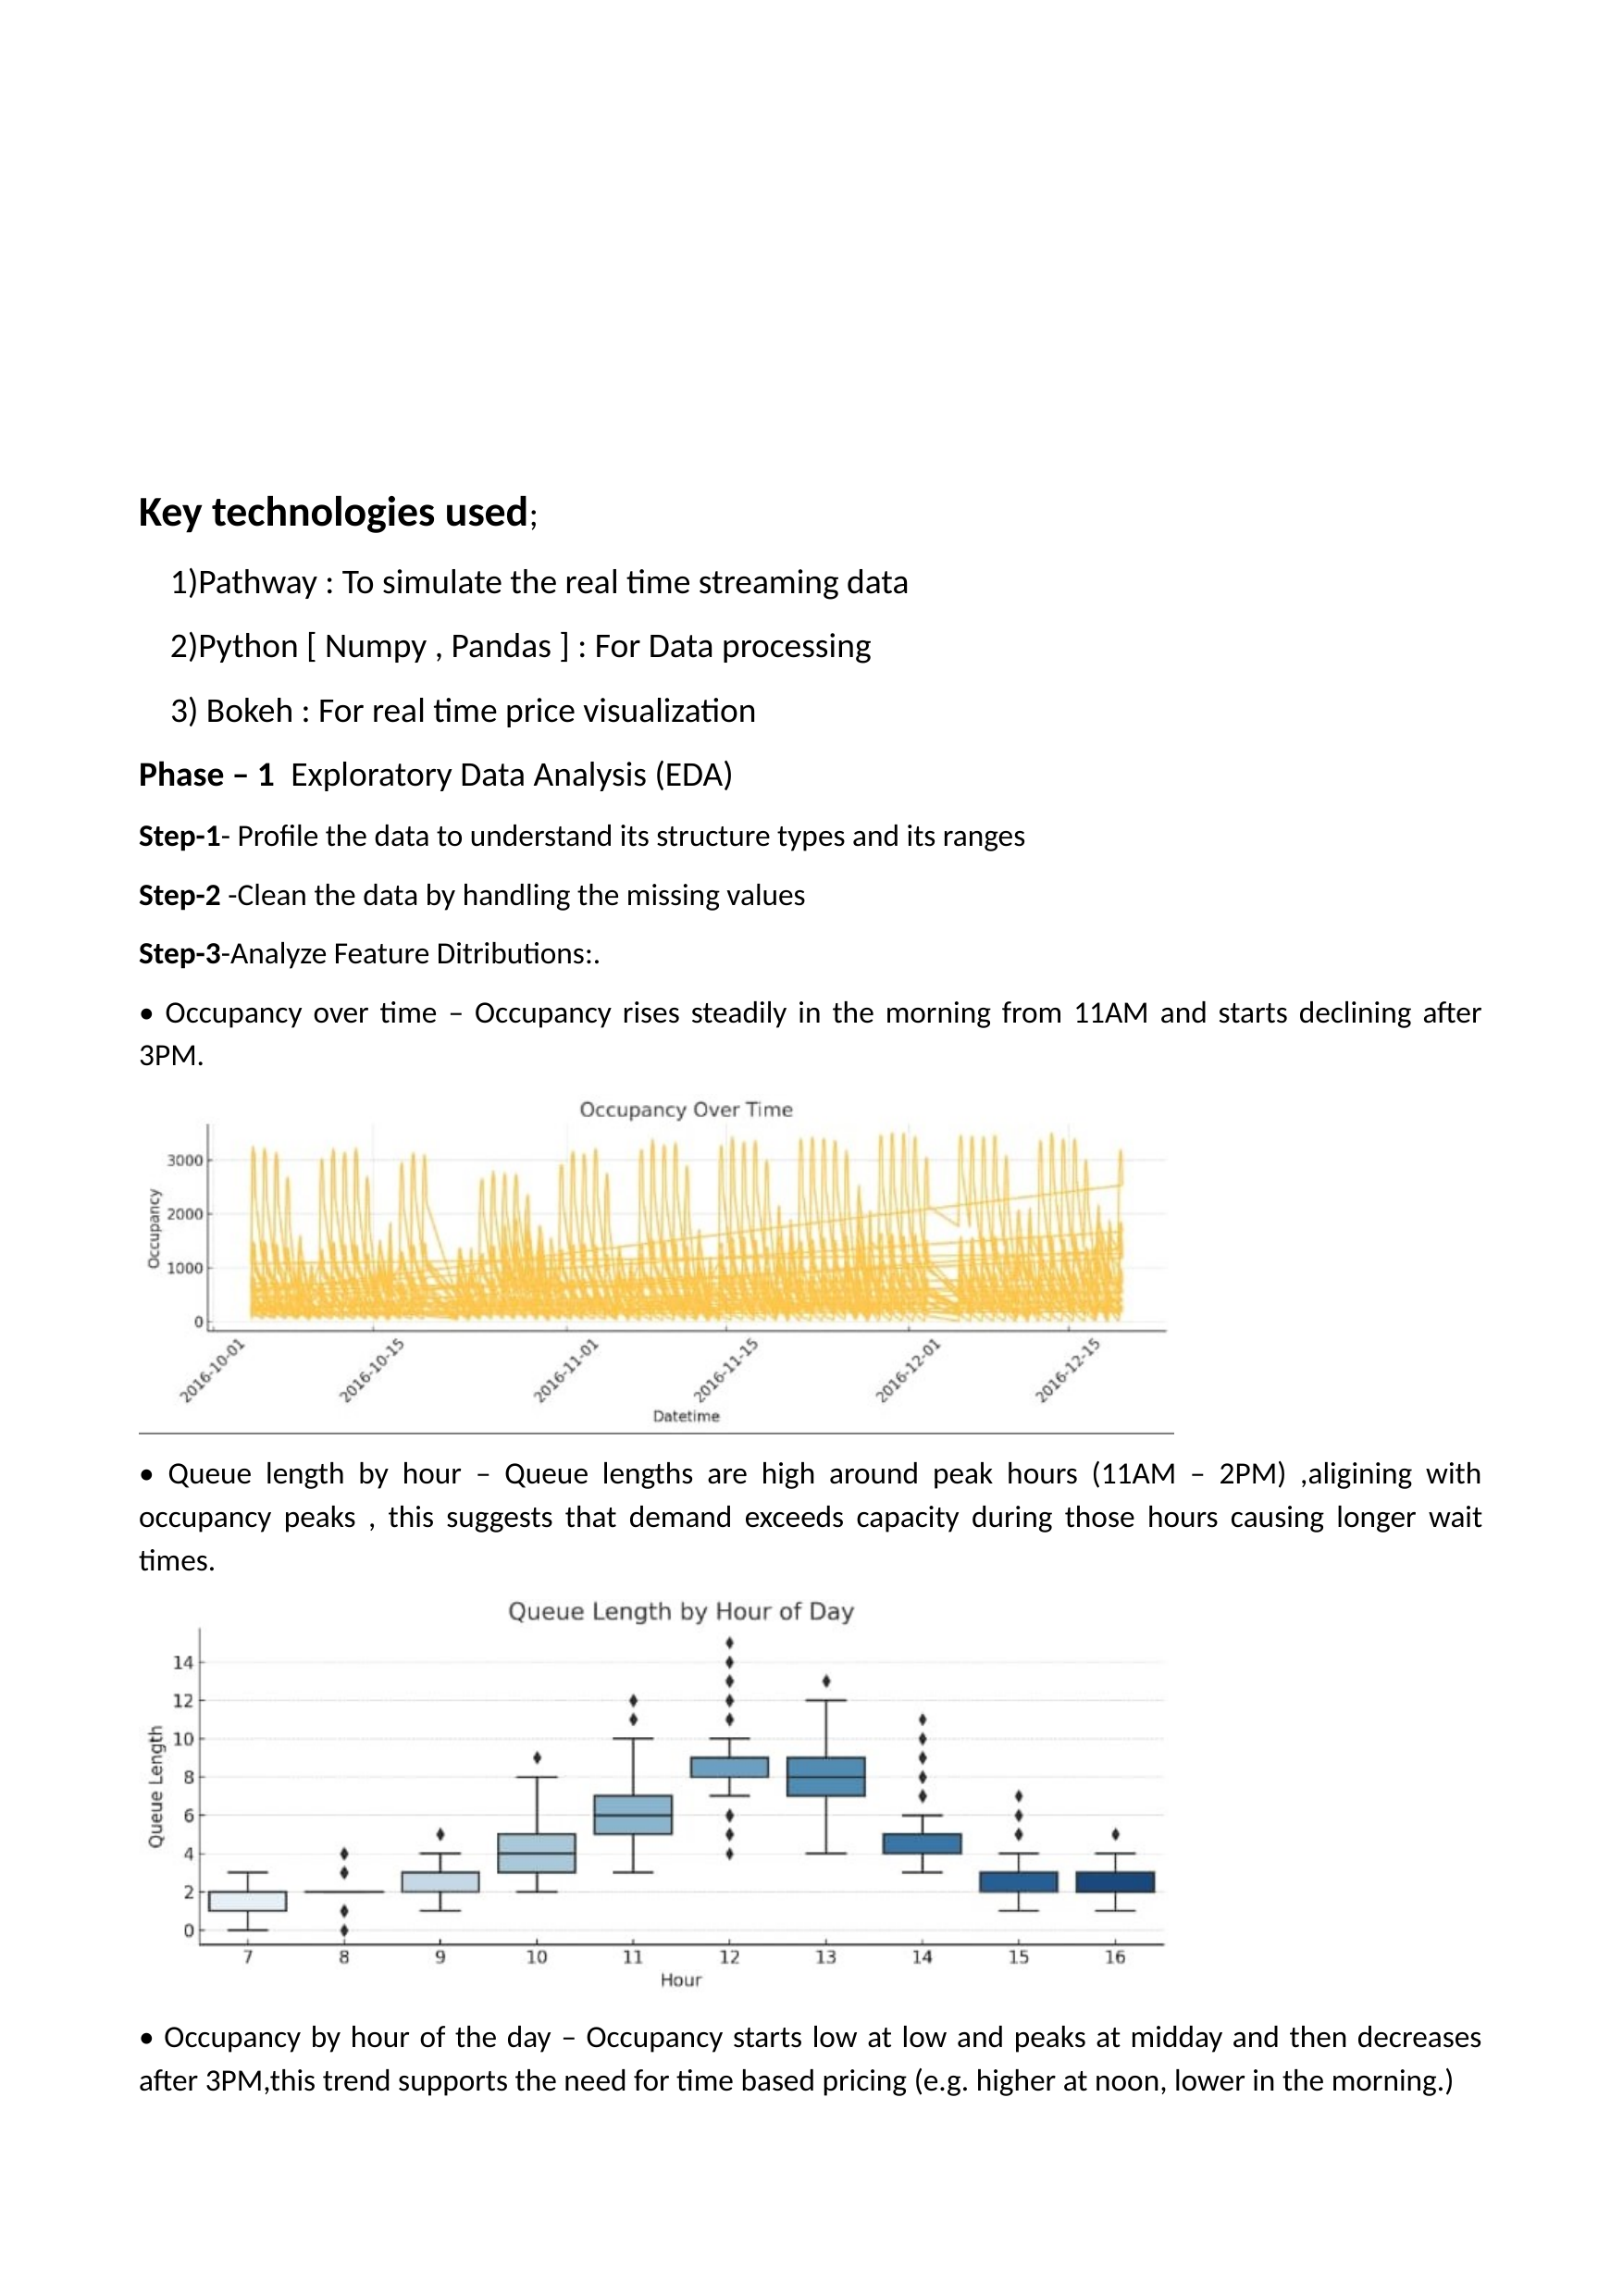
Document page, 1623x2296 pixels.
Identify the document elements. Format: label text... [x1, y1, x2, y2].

text Step-2 -Clean the data by handling the missing values [139, 875, 1484, 912]
text • Occupancy over time – Occupancy rises steadily in the morning from 11AM and starts declining after 3PM. [139, 992, 1484, 1074]
text Step-3-Analyze Feature Ditributions:. [139, 934, 1484, 972]
text 1)Pathway : To simulate the real time streaming data [139, 560, 1484, 602]
text • Occupancy by hour of the day – Occupancy starts low at low and peaks at midday and then decreases after 3PM,this trend supports the need for time based pricing (e.g. higher at noon, lower in the morning.) [139, 2017, 1484, 2099]
text Phase – 1 Exploratory Data Analysis (EDA) [139, 752, 1484, 795]
text 3) Bokeh : For real time price visualization [139, 688, 1484, 730]
text 2)Python [ Numpy , Pandas ] : For Data processing [139, 624, 1484, 666]
text • Queue length by hour – Queue lengths are high around peak hours (11AM – 2PM) ,aligining with occupancy peaks , this suggests that demand exceeds capacity during those hours causing longer wait times. [139, 1454, 1484, 1578]
picture [139, 1094, 1174, 1434]
picture [139, 1599, 1174, 1999]
text Step-1- Profile the data to understand its structure types and its ranges [139, 816, 1484, 854]
text Key technologies used; [139, 485, 1484, 537]
